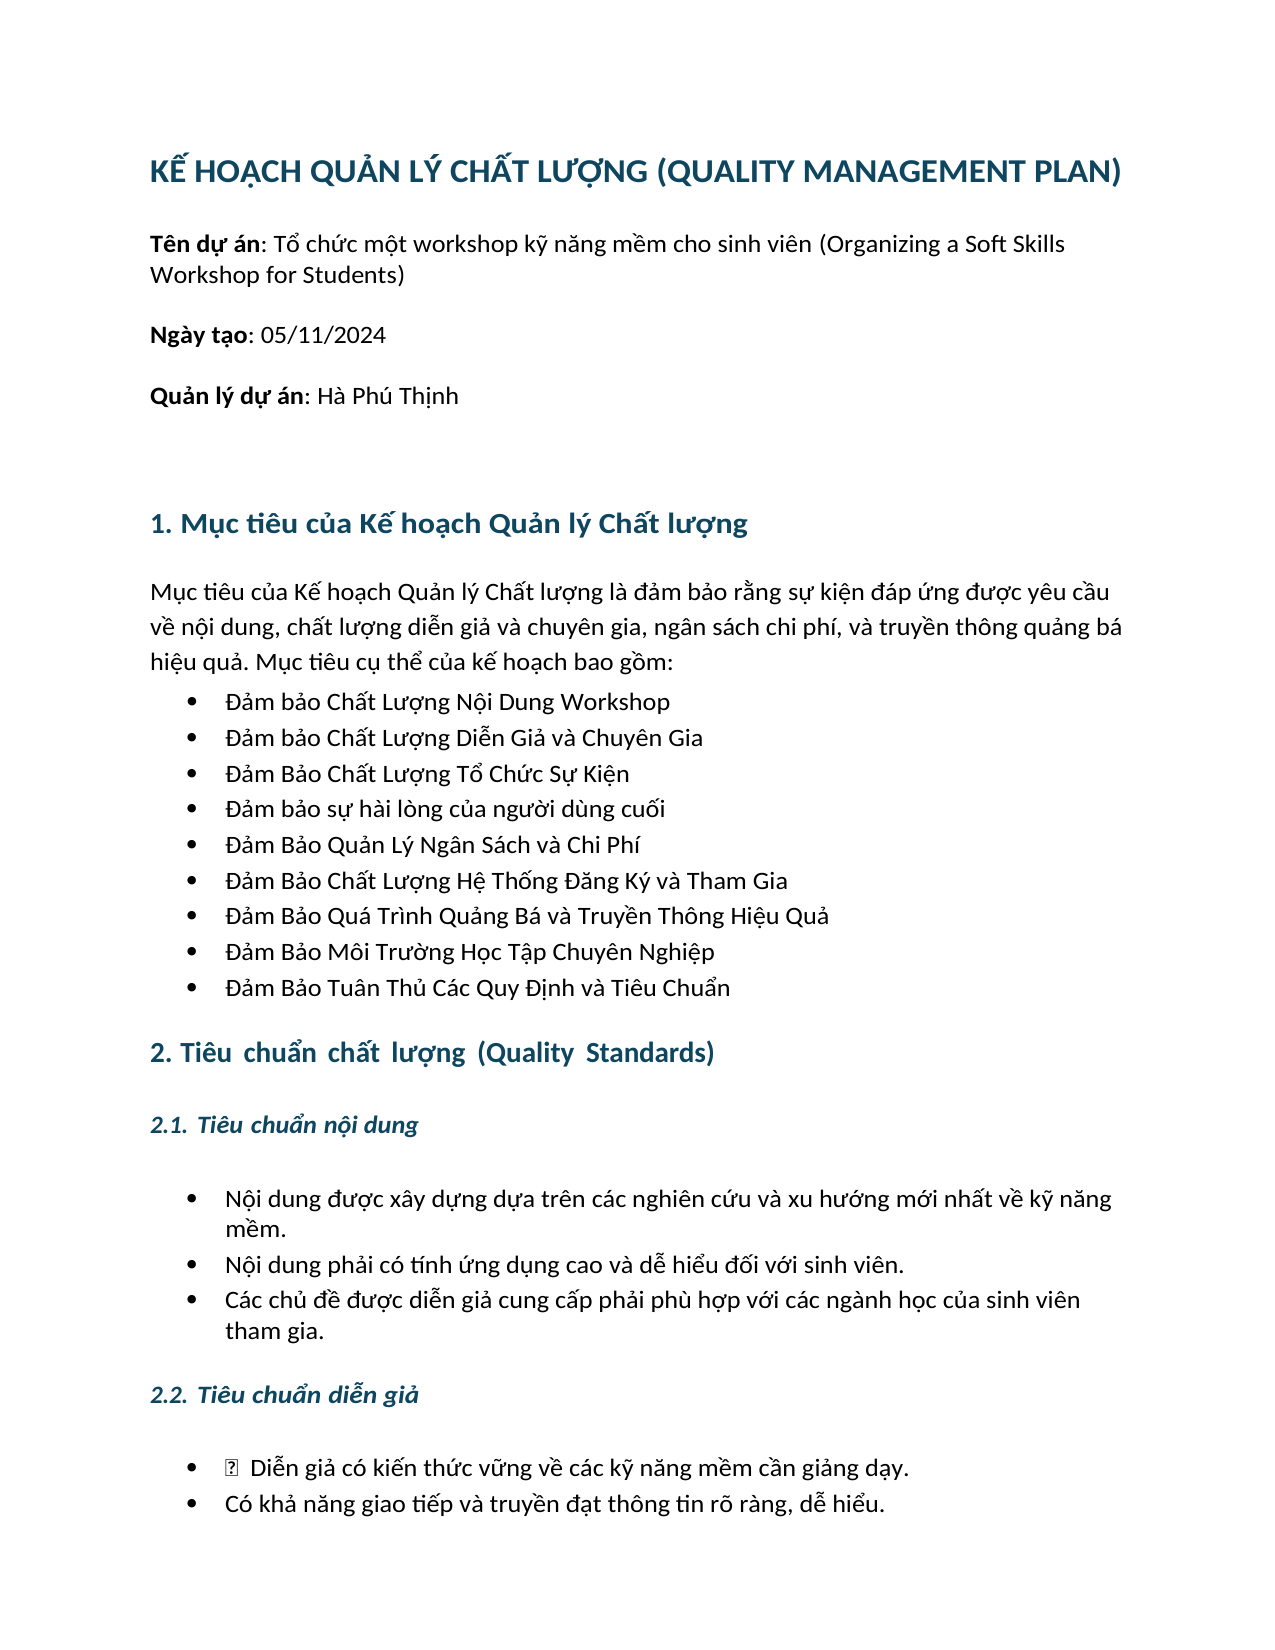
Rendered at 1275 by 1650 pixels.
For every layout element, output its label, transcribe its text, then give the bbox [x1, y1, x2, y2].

list Đảm Bảo Chất Lượng Hệ Thống Đăng Ký và Tham Gia [187, 865, 1139, 895]
text Quản lý dự án: Hà Phú Thịnh [150, 380, 1139, 410]
list Nội dung phải có tính ứng dụng cao và dễ hiểu đối với sinh viên. [187, 1249, 1139, 1279]
subtitle KẾ HOẠCH QUẢN LÝ CHẤT LƯỢNG (QUALITY MANAGEMENT PLAN) [150, 149, 1139, 190]
text Ngày tạo: 05/11/2024 [150, 319, 1139, 350]
list Đảm Bảo Tuân Thủ Các Quy Định và Tiêu Chuẩn [187, 972, 1139, 1002]
list Đảm Bảo Quá Trình Quảng Bá và Truyền Thông Hiệu Quả [187, 901, 1139, 931]
text Mục tiêu của Kế hoạch Quản lý Chất lượng là đảm bảo rằng sự kiện đáp ứng được yêu cầu về nội dung, chất lượng diễn giả và chuyên gia, ngân sách chi phí, và truyền thông quảng bá hiệu quả. Mục tiêu cụ thể của kế hoạch bao gồm: [150, 576, 1125, 676]
list  Diễn giả có kiến thức vững về các kỹ năng mềm cần giảng dạy. [187, 1452, 1139, 1483]
list Đảm Bảo Chất Lượng Tổ Chức Sự Kiện [187, 758, 1139, 788]
list Đảm Bảo Môi Trường Học Tập Chuyên Nghiệp [187, 936, 1139, 967]
list Đảm bảo Chất Lượng Diễn Giả và Chuyên Gia [187, 722, 1139, 753]
subtitle Tiêu chuẩn diễn giả [150, 1379, 1139, 1409]
list Có khả năng giao tiếp và truyền đạt thông tin rõ ràng, dễ hiểu. [187, 1488, 1139, 1519]
subtitle Tiêu chuẩn nội dung [150, 1109, 1139, 1140]
subtitle Tiêu chuẩn chất lượng (Quality Standards) [150, 1034, 1139, 1070]
list Các chủ đề được diễn giả cung cấp phải phù hợp với các ngành học của sinh viên tham gia. [187, 1284, 1139, 1346]
list Nội dung được xây dựng dựa trên các nghiên cứu và xu hướng mới nhất về kỹ năng mềm. [187, 1183, 1139, 1244]
list Đảm bảo sự hài lòng của người dùng cuối [187, 794, 1139, 824]
text Tên dự án: Tổ chức một workshop kỹ năng mềm cho sinh viên (Organizing a Soft Skills Workshop for Students) [150, 228, 1139, 289]
list Đảm Bảo Quản Lý Ngân Sách và Chi Phí [187, 829, 1139, 860]
subtitle Mục tiêu của Kế hoạch Quản lý Chất lượng [150, 505, 1139, 541]
list Đảm bảo Chất Lượng Nội Dung Workshop [188, 686, 1070, 717]
